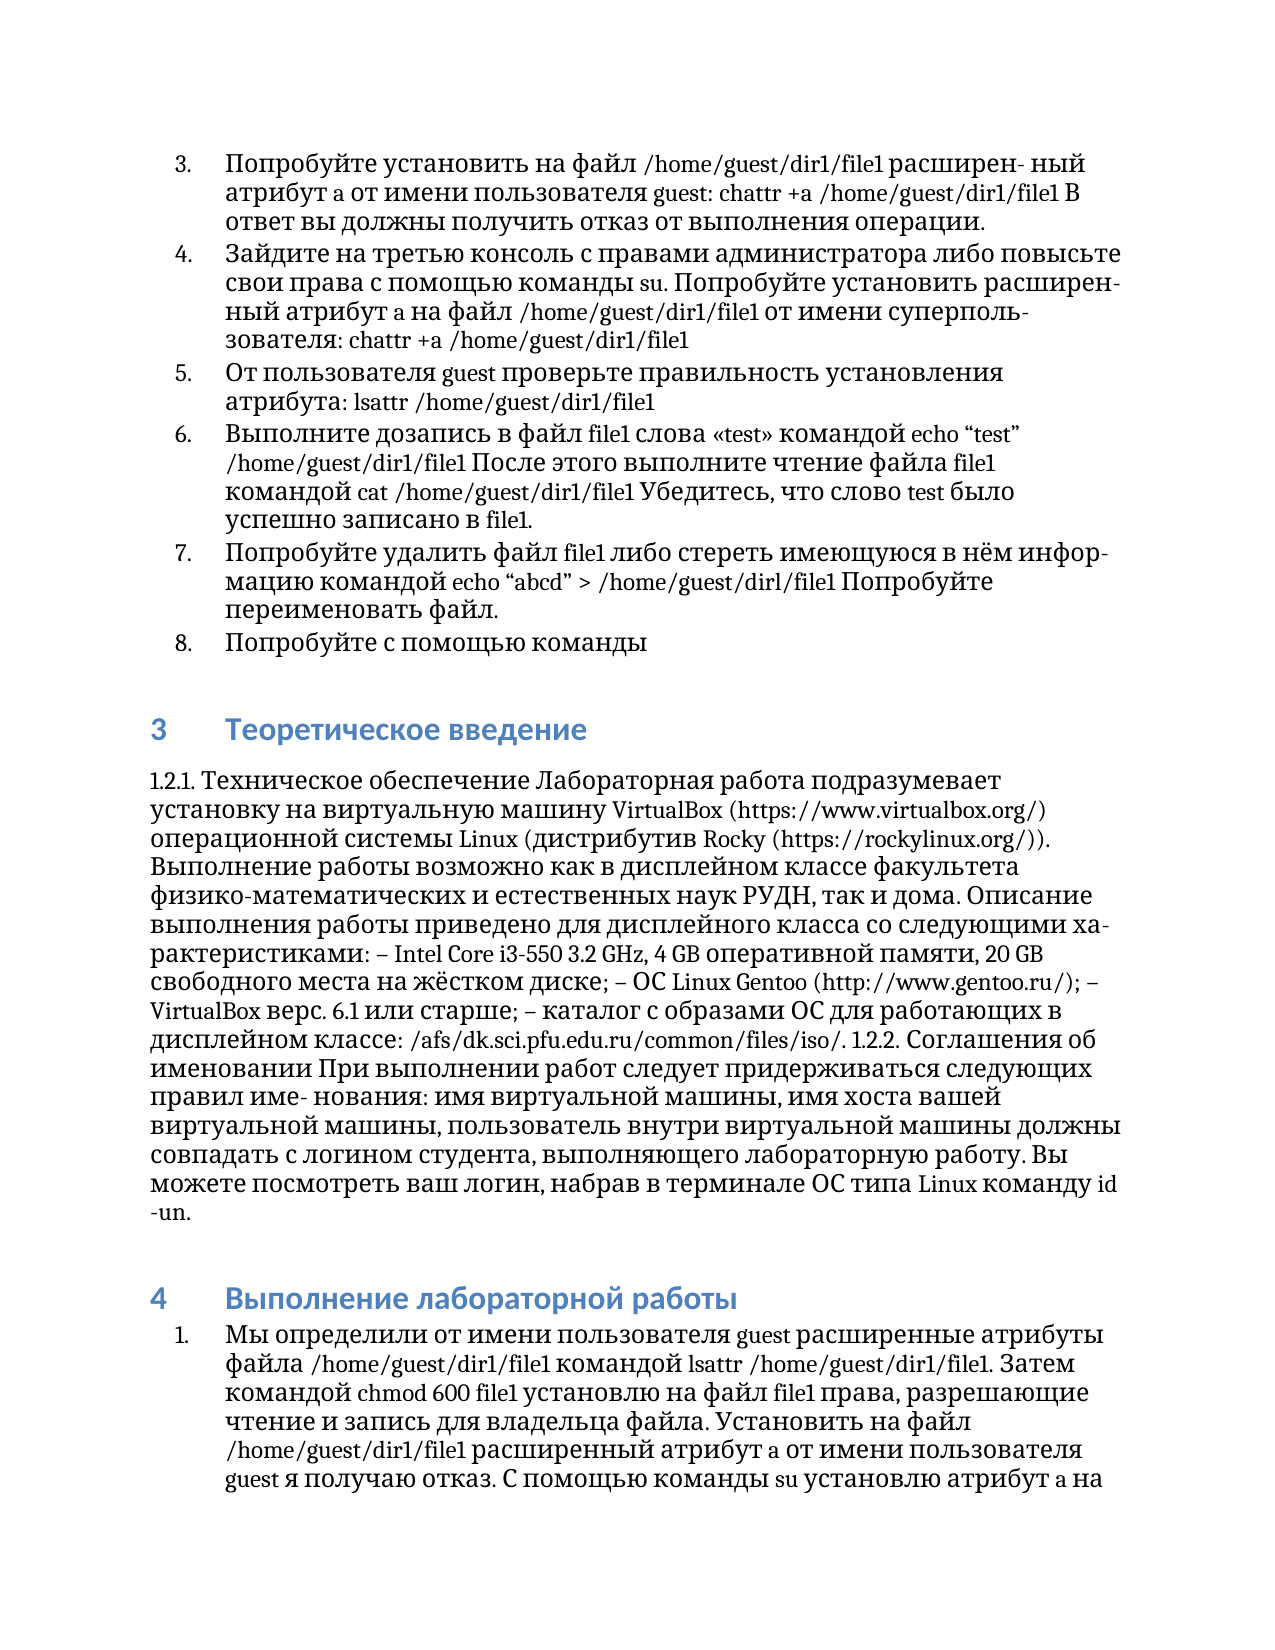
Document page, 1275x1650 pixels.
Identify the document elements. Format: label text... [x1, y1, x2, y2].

list От пользователя guest проверьте правильность установления атрибута: lsattr /home/guest/dir1/file1 [175, 359, 1125, 416]
list Выполните дозапись в файл file1 слова «test» командой echo “test” /home/guest/dir1/file1 После этого выполните чтение файла file1 командой cat /home/guest/dir1/file1 Убедитесь, что слово test было успешно записано в file1. [175, 420, 1125, 535]
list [175, 1321, 1125, 1494]
list Попробуйте с помощью команды [175, 629, 1125, 657]
subtitle 4 Выполнение лабораторной работы [150, 1277, 1125, 1318]
list Зайдите на третью консоль с правами администратора либо повысьте свои права с помощью команды su. Попробуйте установить расширен- ный атрибут a на файл /home/guest/dir1/file1 от имени суперполь- зователя: chattr +a /home/guest/dir1/file1 [175, 240, 1125, 355]
text 1.2.1. Техническое обеспечение Лабораторная работа подразумевает установку на виртуальную машину VirtualBox (https://www.virtualbox.org/) операционной системы Linux (дистрибутив Rocky (https://rockylinux.org/)). Выполнение работы возможно как в дисплейном классе факультета физико-математических и естественных наук РУДН, так и дома. Описание выполнения работы приведено для дисплейного класса со следующими ха- рактеристиками: – Intel Core i3-550 3.2 GHz, 4 GB оперативной памяти, 20 GB свободного места на жёстком диске; – ОС Linux Gentoo (http://www.gentoo.ru/); – VirtualBox верс. 6.1 или старше; – каталог с образами ОС для работающих в дисплейном классе: /afs/dk.sci.pfu.edu.ru/common/files/iso/. 1.2.2. Соглашения об именовании При выполнении работ следует придерживаться следующих правил име- нования: имя виртуальной машины, имя хоста вашей виртуальной машины, пользователь внутри виртуальной машины должны совпадать с логином студента, выполняющего лабораторную работу. Вы можете посмотреть ваш логин, набрав в терминале ОС типа Linux команду id -un. [150, 767, 1125, 1227]
subtitle 3 Теоретическое введение [150, 707, 1125, 748]
list Попробуйте удалить файл file1 либо стереть имеющуюся в нём инфор- мацию командой echo “abcd” > /home/guest/dirl/file1 Попробуйте переименовать файл. [175, 539, 1125, 625]
list Попробуйте установить на файл /home/guest/dir1/file1 расширен- ный атрибут a от имени пользователя guest: chattr +a /home/guest/dir1/file1 В ответ вы должны получить отказ от выполнения операции. [175, 150, 1125, 236]
